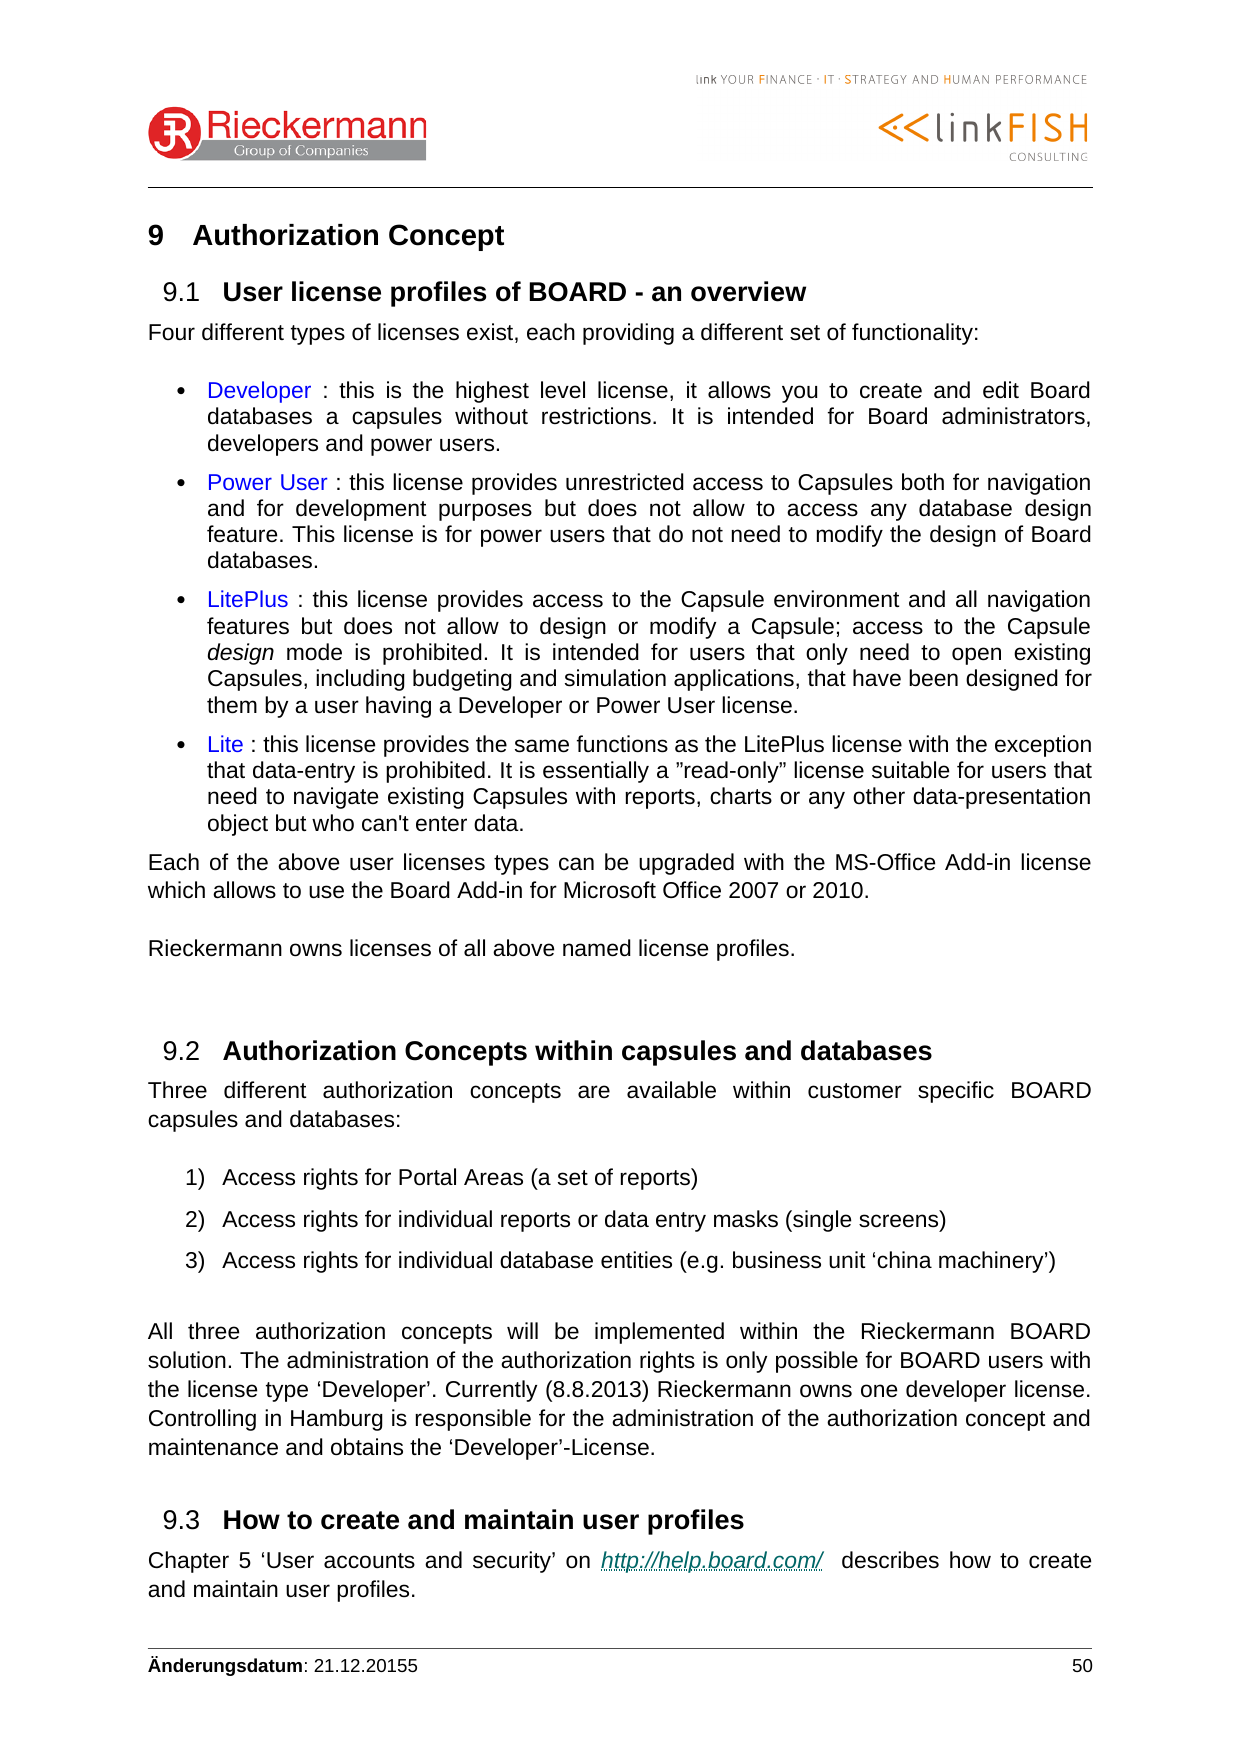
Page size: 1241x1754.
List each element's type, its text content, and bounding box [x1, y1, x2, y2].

list LitePlus : this license provides access to the Capsule environment and all navigation features but does not allow to design or modify a Capsule; access to the Capsule design mode is prohibited. It is intended for users that only need to open existing Capsules, including budgeting and simulation applications, that have been designed for them by a user having a Developer or Power User license. [177, 586, 1092, 718]
text Three different authorization concepts are available within customer specific BOARD capsules and databases: [148, 1077, 1092, 1133]
text Rieckermann owns licenses of all above named license profiles. [148, 935, 1092, 962]
text User license profiles of BOARD - an overview [162, 276, 1092, 307]
list Developer : this is the highest level license, it allows you to create and edit Board databases a capsules without restrictions. It is intended for Board administrators, developers and power users. [177, 377, 1092, 456]
list Power User : this license provides unrestricted access to Capsules both for navigation and for development purposes but does not allow to access any database design feature. This license is for power users that do not need to modify the design of Board databases. [177, 468, 1092, 574]
text Authorization Concepts within capsules and databases [162, 1035, 1092, 1066]
picture [147, 105, 427, 161]
picture [696, 75, 1088, 161]
list Access rights for individual reports or data entry masks (single screens) [185, 1206, 1092, 1232]
text Each of the above user licenses types can be upgraded with the MS-Office Add-in license which allows to use the Board Add-in for Microsoft Office 2007 or 2010. [148, 848, 1092, 904]
text Chapter 5 ‘User accounts and security’ on http://help.board.com/ describes how to create and maintain user profiles. [148, 1547, 1092, 1602]
list Lite : this license provides the same functions as the LitePlus license with the exception that data-entry is prohibited. It is essentially a ”read-only” license suitable for users that need to navigate existing Capsules with reports, charts or any other data-presentation object but who can't enter data. [177, 731, 1092, 836]
text Authorization Concept [148, 217, 1092, 251]
text Four different types of licenses exist, each providing a different set of functionality: [148, 319, 1092, 345]
text All three authorization concepts will be implemented within the Rieckermann BOARD solution. The administration of the authorization rights is only possible for BOARD users with the license type ‘Developer’. Currently (8.8.2013) Rieckermann owns one developer license. Controlling in Hamburg is responsible for the administration of the authorization concept and maintenance and obtains the ‘Developer’-License. [148, 1318, 1092, 1460]
list Access rights for Portal Areas (a set of reports) [185, 1164, 1092, 1191]
text How to create and maintain user profiles [162, 1504, 1092, 1535]
list Access rights for individual database entities (e.g. business unit ‘china machinery’) [185, 1247, 1092, 1274]
